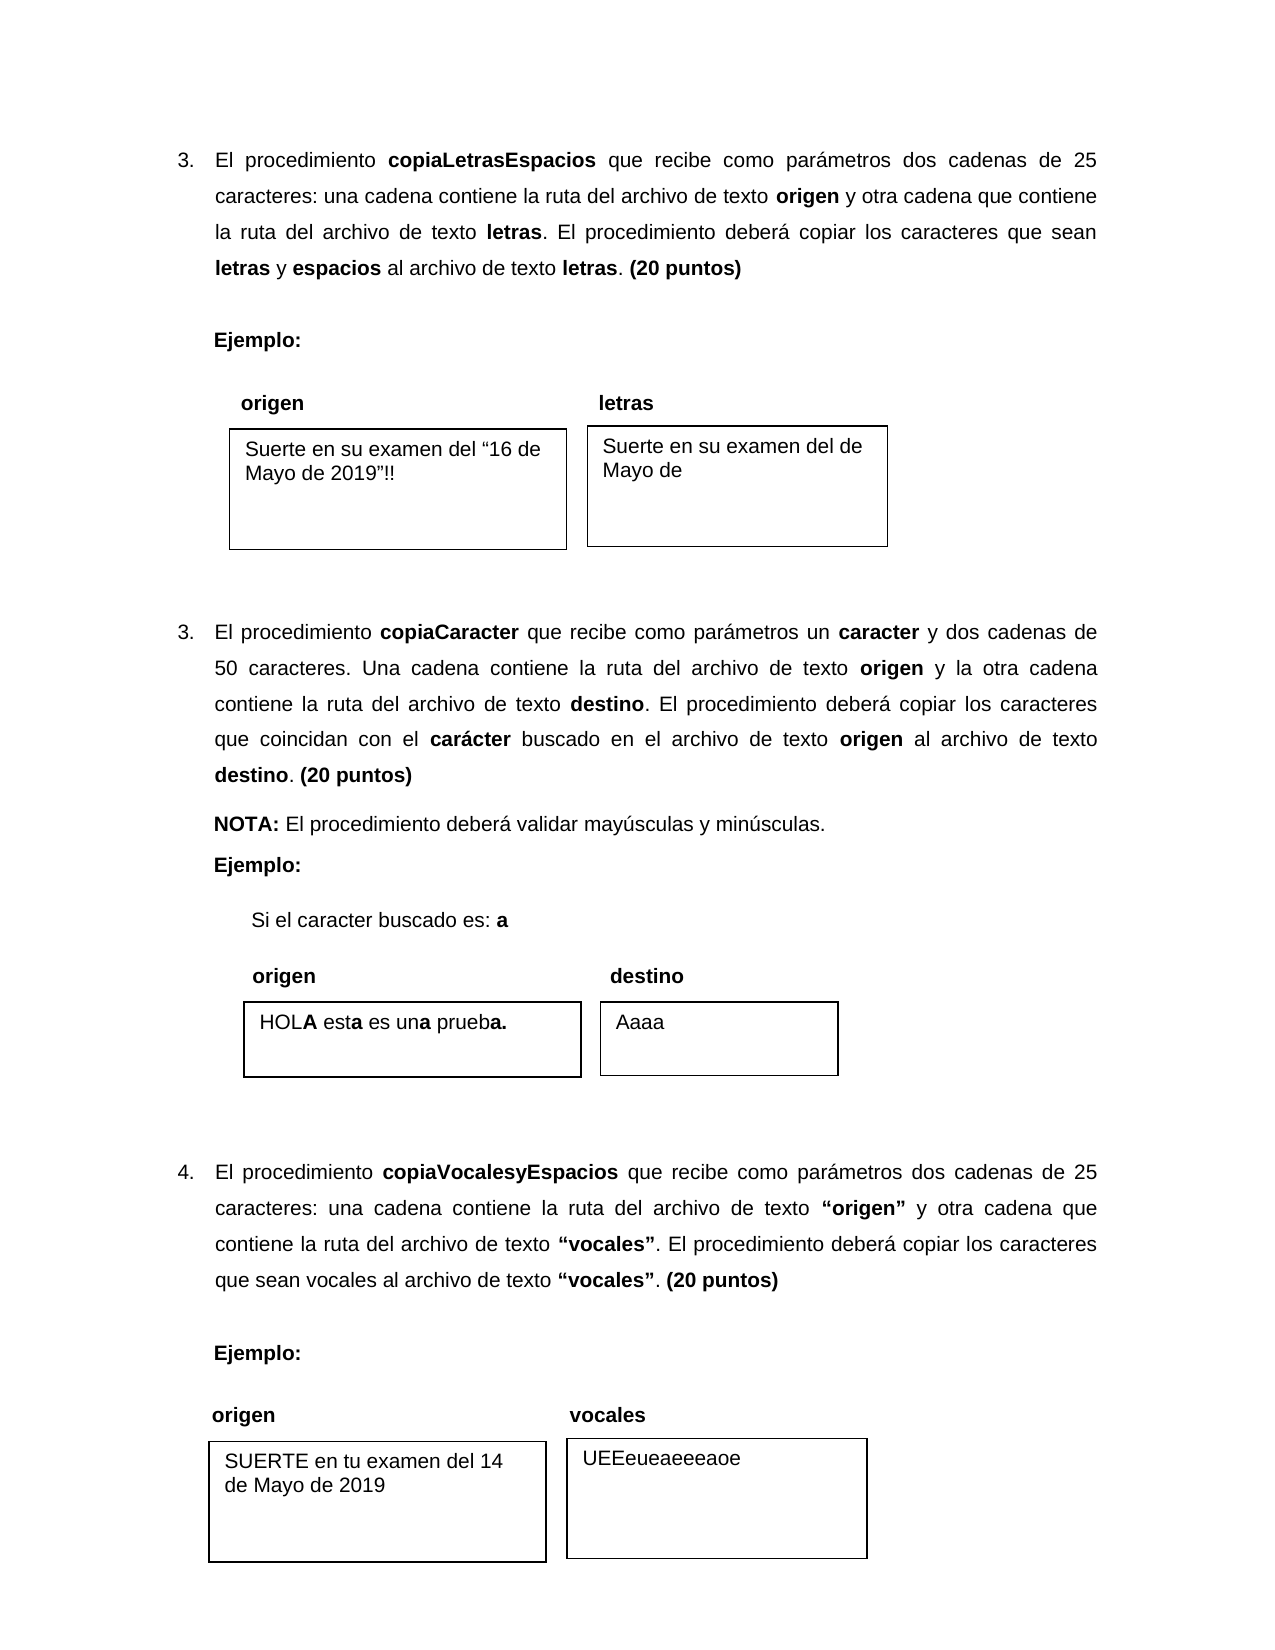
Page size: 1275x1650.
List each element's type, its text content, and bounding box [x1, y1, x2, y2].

text Si el caracter buscado es: a [251, 903, 1098, 934]
text NOTA: El procedimiento deberá validar mayúsculas y minúsculas. [213, 812, 1098, 836]
text origen letras [177, 385, 1098, 416]
text Ejemplo: [213, 323, 1098, 354]
list El procedimiento copiaLetrasEspacios que recibe como parámetros dos cadenas de 25 caracteres: una cadena contiene la ruta del archivo de texto origen y otra cadena que contiene la ruta del archivo de texto letras. El procedimiento deberá copiar los caracteres que sean letras y espacios al archivo de texto letras. (20 puntos) [177, 148, 1098, 279]
text origen destino [177, 958, 1098, 989]
text Ejemplo: [213, 848, 1098, 879]
text origen vocales [177, 1397, 1098, 1429]
text Ejemplo: [213, 1335, 1098, 1366]
list El procedimiento copiaCaracter que recibe como parámetros un caracter y dos cadenas de 50 caracteres. Una cadena contiene la ruta del archivo de texto origen y la otra cadena contiene la ruta del archivo de texto destino. El procedimiento deberá copiar los caracteres que coincidan con el carácter buscado en el archivo de texto origen al archivo de texto destino. (20 puntos) [177, 619, 1098, 787]
list El procedimiento copiaVocalesyEspacios que recibe como parámetros dos cadenas de 25 caracteres: una cadena contiene la ruta del archivo de texto “origen” y otra cadena que contiene la ruta del archivo de texto “vocales”. El procedimiento deberá copiar los caracteres que sean vocales al archivo de texto “vocales”. (20 puntos) [177, 1160, 1098, 1292]
